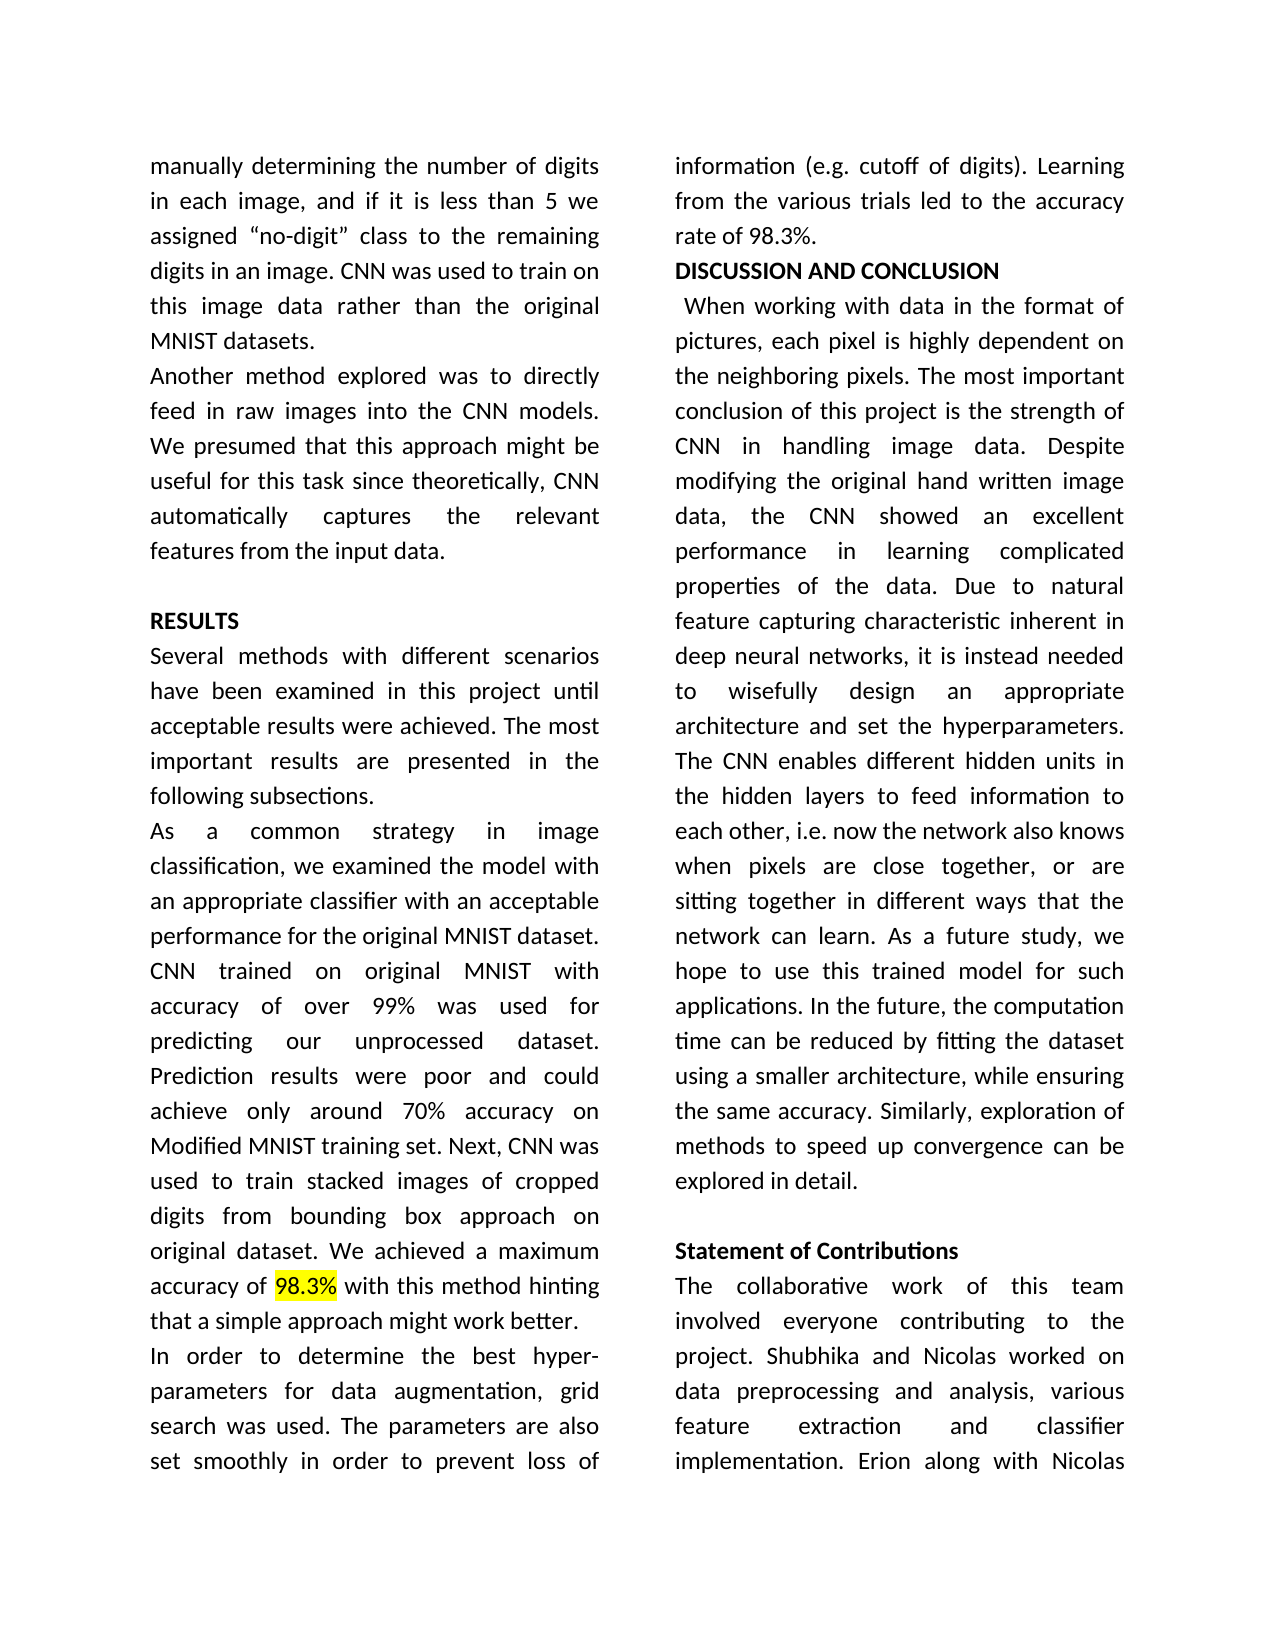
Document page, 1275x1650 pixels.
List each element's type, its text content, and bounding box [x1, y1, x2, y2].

text When working with data in the format of pictures, each pixel is highly dependent on the neighboring pixels. The most important conclusion of this project is the strength of CNN in handling image data. Despite modifying the original hand written image data, the CNN showed an excellent performance in learning complicated properties of the data. Due to natural feature capturing characteristic inherent in deep neural networks, it is instead needed to wisefully design an appropriate architecture and set the hyperparameters. The CNN enables different hidden units in the hidden layers to feed information to each other, i.e. now the network also knows when pixels are close together, or are sitting together in different ways that the network can learn. As a future study, we hope to use this trained model for such applications. In the future, the computation time can be reduced by fitting the dataset using a smaller architecture, while ensuring the same accuracy. Similarly, exploration of methods to speed up convergence can be explored in detail. [675, 290, 1125, 1196]
text As a common strategy in image classification, we examined the model with an appropriate classifier with an acceptable performance for the original MNIST dataset. CNN trained on original MNIST with accuracy of over 99% was used for predicting our unprocessed dataset. Prediction results were poor and could achieve only around 70% accuracy on Modified MNIST training set. Next, CNN was used to train stacked images of cropped digits from bounding box approach on original dataset. We achieved a maximum accuracy of 98.3% with this method hinting that a simple approach might work better. [150, 815, 600, 1336]
text RESULTS [150, 605, 600, 636]
text In order to determine the best hyper-parameters for data augmentation, grid search was used. The parameters are also set smoothly in order to prevent loss of information (e.g. cutoff of digits). Learning from the various trials led to the accuracy rate of 98.3%. [150, 1340, 600, 1476]
text Another method explored was to directly feed in raw images into the CNN models. We presumed that this approach might be useful for this task since theoretically, CNN automatically captures the relevant features from the input data. [150, 360, 600, 566]
text In order to determine the best hyper-parameters for data augmentation, grid search was used. The parameters are also set smoothly in order to prevent loss of information (e.g. cutoff of digits). Learning from the various trials led to the accuracy rate of 98.3%. [675, 150, 1125, 251]
text Statement of Contributions [675, 1235, 1125, 1266]
text Several methods with different scenarios have been examined in this project until acceptable results were achieved. The most important results are presented in the following subsections. [150, 640, 600, 811]
text DISCUSSION AND CONCLUSION [675, 255, 1125, 286]
